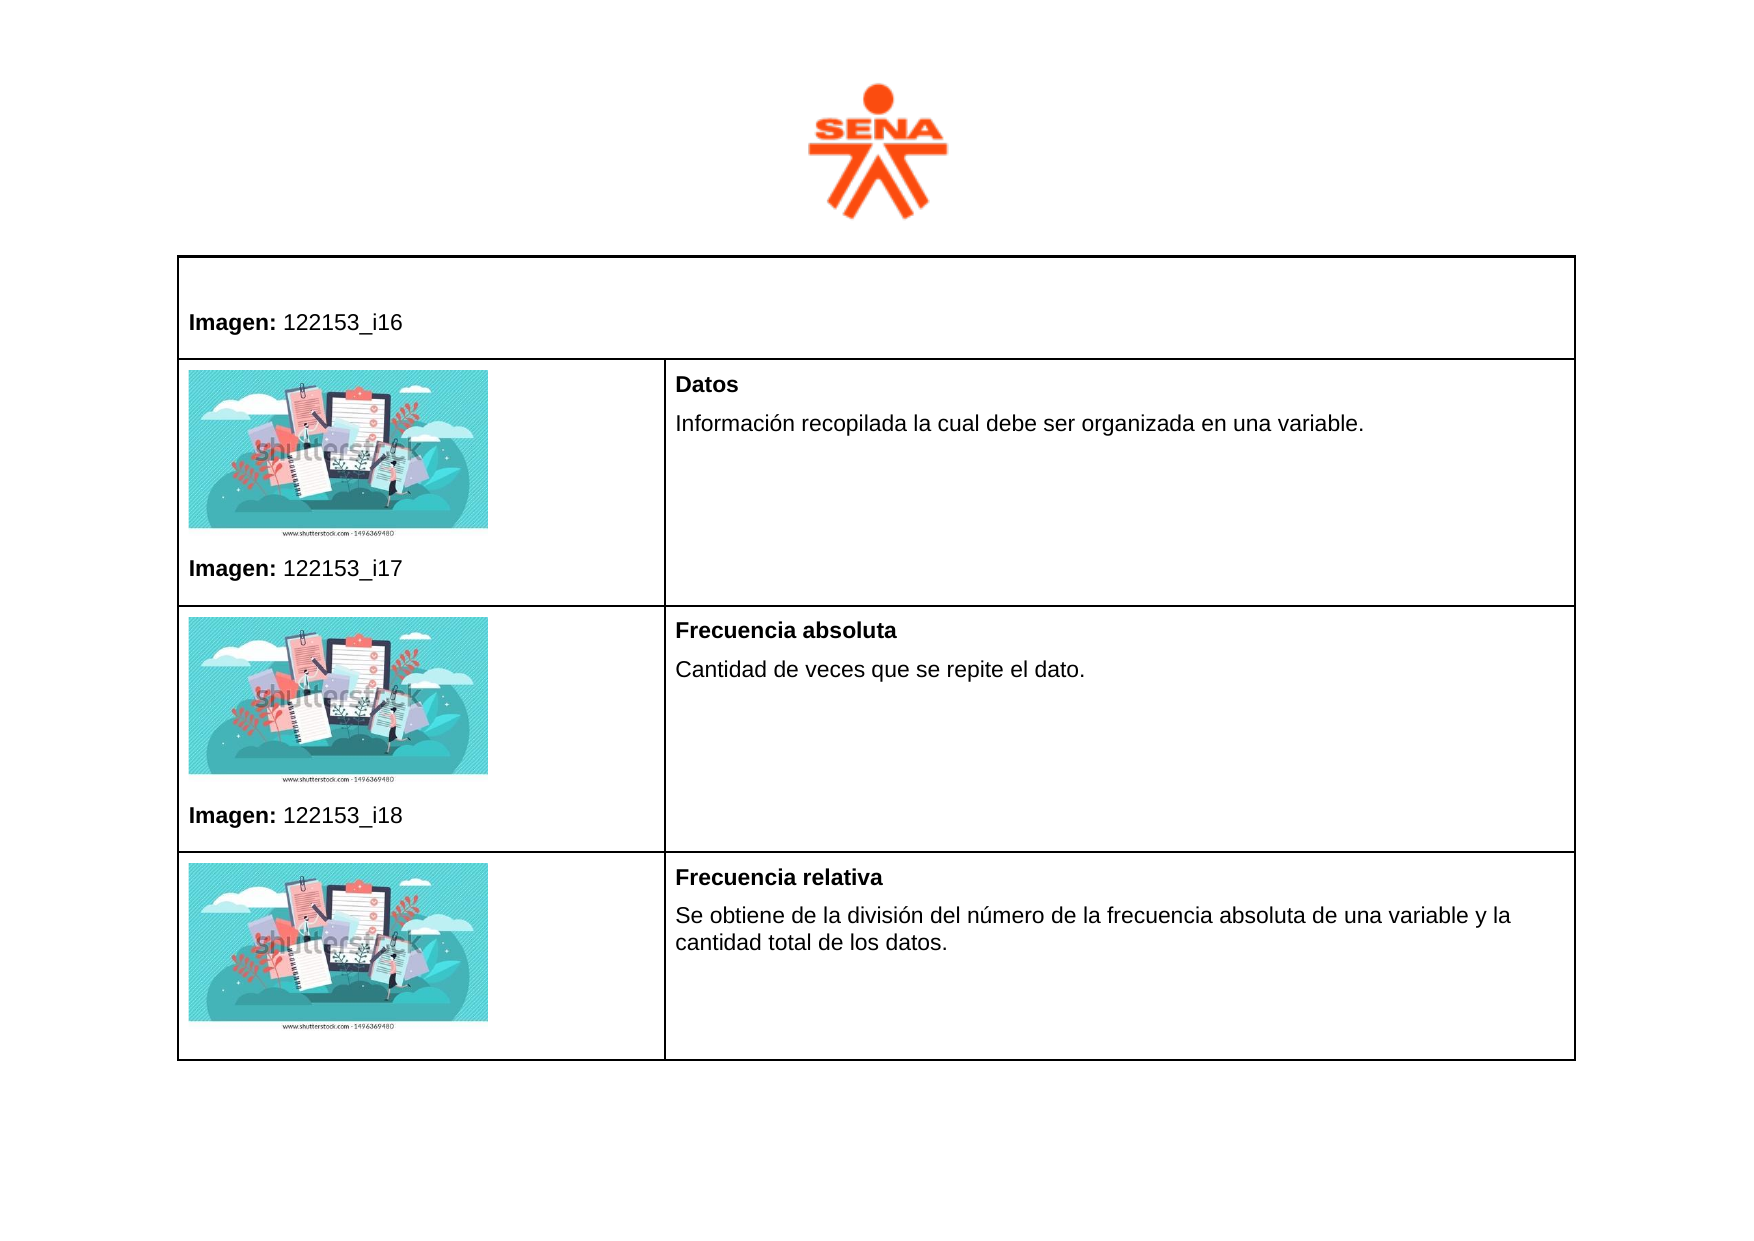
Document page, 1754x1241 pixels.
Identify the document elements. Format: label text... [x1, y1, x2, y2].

picture [188, 617, 488, 784]
table_cell Frecuencia relativa Se obtiene de la división del número de la frecuencia absoluta de una variable y la cantidad total de los datos. [666, 853, 1574, 1058]
table_cell Imagen: 122153_i19 [179, 853, 664, 1058]
table_cell Imagen: 122153_i17 [179, 360, 664, 605]
picture [188, 370, 488, 538]
picture [796, 75, 958, 227]
table_cell Imagen: 122153_i16 [179, 258, 1574, 358]
table_cell Datos Información recopilada la cual debe ser organizada en una variable. [666, 360, 1574, 605]
picture [188, 863, 488, 1031]
table_cell Imagen: 122153_i18 [179, 607, 664, 851]
table_cell Frecuencia absoluta Cantidad de veces que se repite el dato. [666, 607, 1574, 851]
